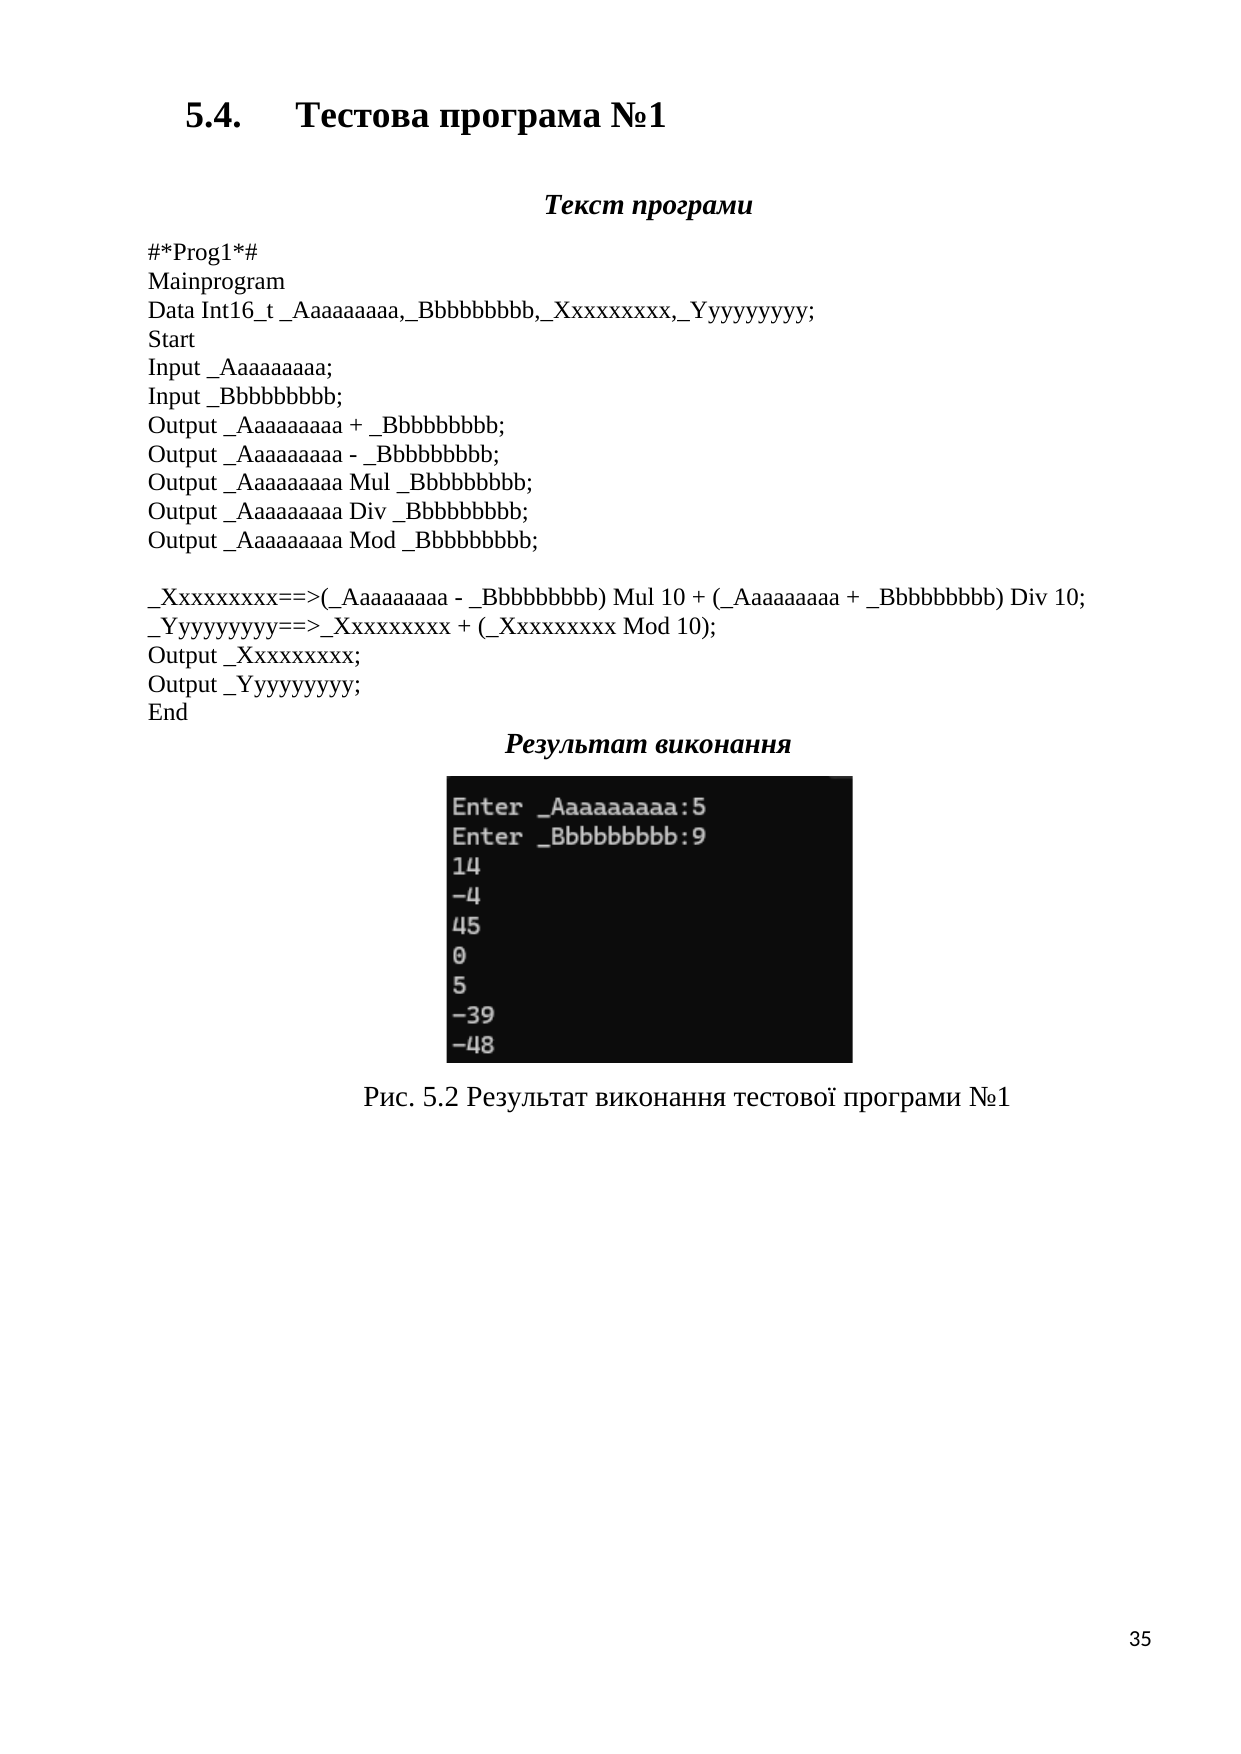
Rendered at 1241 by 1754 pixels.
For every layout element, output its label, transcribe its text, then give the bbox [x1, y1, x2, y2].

text Output _Aaaaaaaaa + _Bbbbbbbbb; [148, 410, 1152, 439]
text Mainprogram [148, 266, 1152, 295]
text _Yyyyyyyyy==>_Xxxxxxxxx + (_Xxxxxxxxx Mod 10); [148, 611, 1152, 640]
text Data Int16_t _Aaaaaaaaa,_Bbbbbbbbb,_Xxxxxxxxx,_Yyyyyyyyy; [148, 295, 1152, 324]
text Output _Aaaaaaaaa Div _Bbbbbbbbb; [148, 496, 1152, 525]
text #*Prog1*# [148, 237, 1152, 266]
text _Xxxxxxxxx==>(_Aaaaaaaaa - _Bbbbbbbbb) Mul 10 + (_Aaaaaaaaa + _Bbbbbbbbb) Div 10; [148, 582, 1152, 611]
text Input _Bbbbbbbbb; [148, 381, 1152, 410]
text End [148, 697, 1152, 726]
text Input _Aaaaaaaaa; [148, 352, 1152, 381]
text Output _Aaaaaaaaa - _Bbbbbbbbb; [148, 439, 1152, 467]
text Output _Aaaaaaaaa Mod _Bbbbbbbbb; [148, 525, 1152, 554]
text Текст програми [148, 187, 1152, 221]
text Тестова програма №1 [185, 93, 1152, 136]
text Рис. 5.2 Результат виконання тестової програми №1 [223, 1079, 1152, 1113]
text Результат виконання [148, 726, 1152, 760]
text Output _Aaaaaaaaa Mul _Bbbbbbbbb; [148, 467, 1152, 496]
text Output _Xxxxxxxxx; [148, 640, 1152, 669]
text Start [148, 324, 1152, 352]
picture [446, 776, 853, 1063]
text Output _Yyyyyyyyy; [148, 669, 1152, 697]
